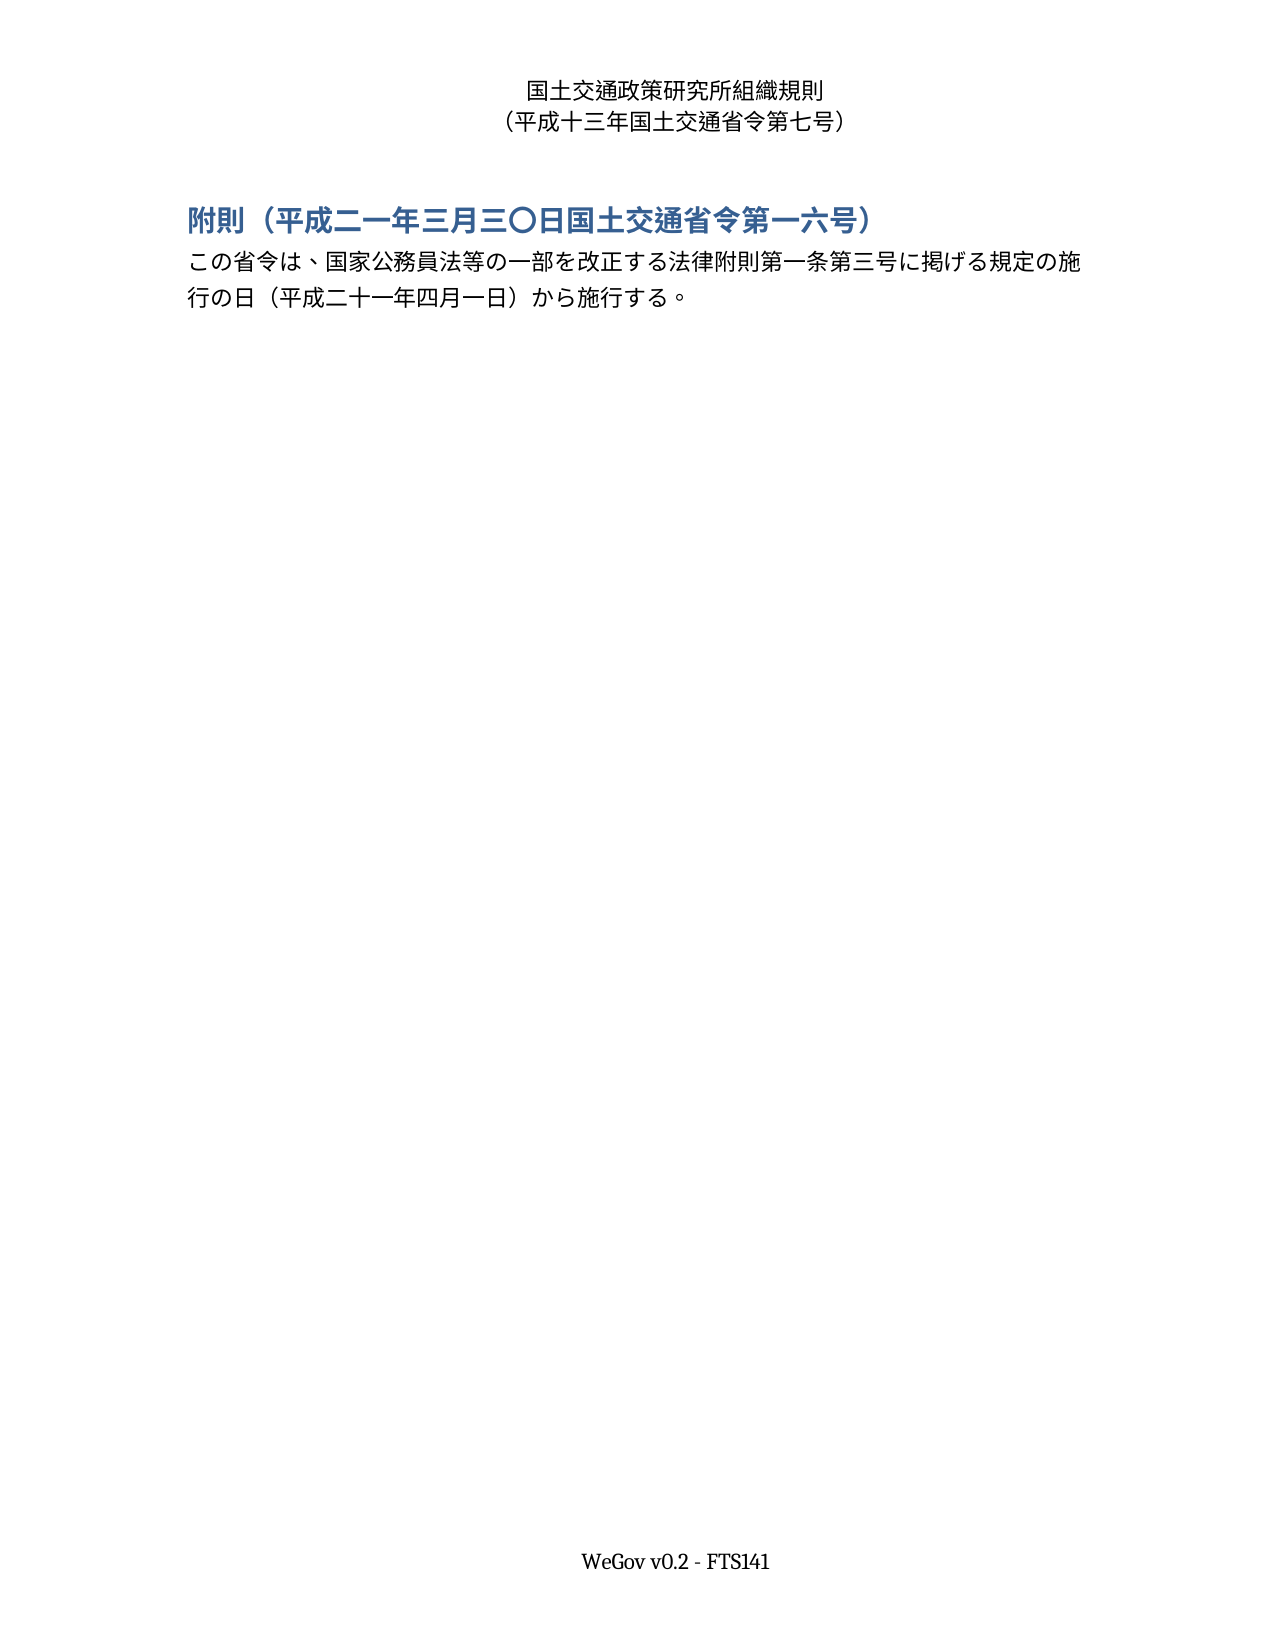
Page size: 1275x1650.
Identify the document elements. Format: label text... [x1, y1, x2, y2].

subtitle 附則（平成二一年三月三〇日国土交通省令第一六号） [187, 200, 1087, 240]
text この省令は、国家公務員法等の一部を改正する法律附則第一条第三号に掲げる規定の施行の日（平成二十一年四月一日）から施行する。 [187, 246, 1087, 313]
